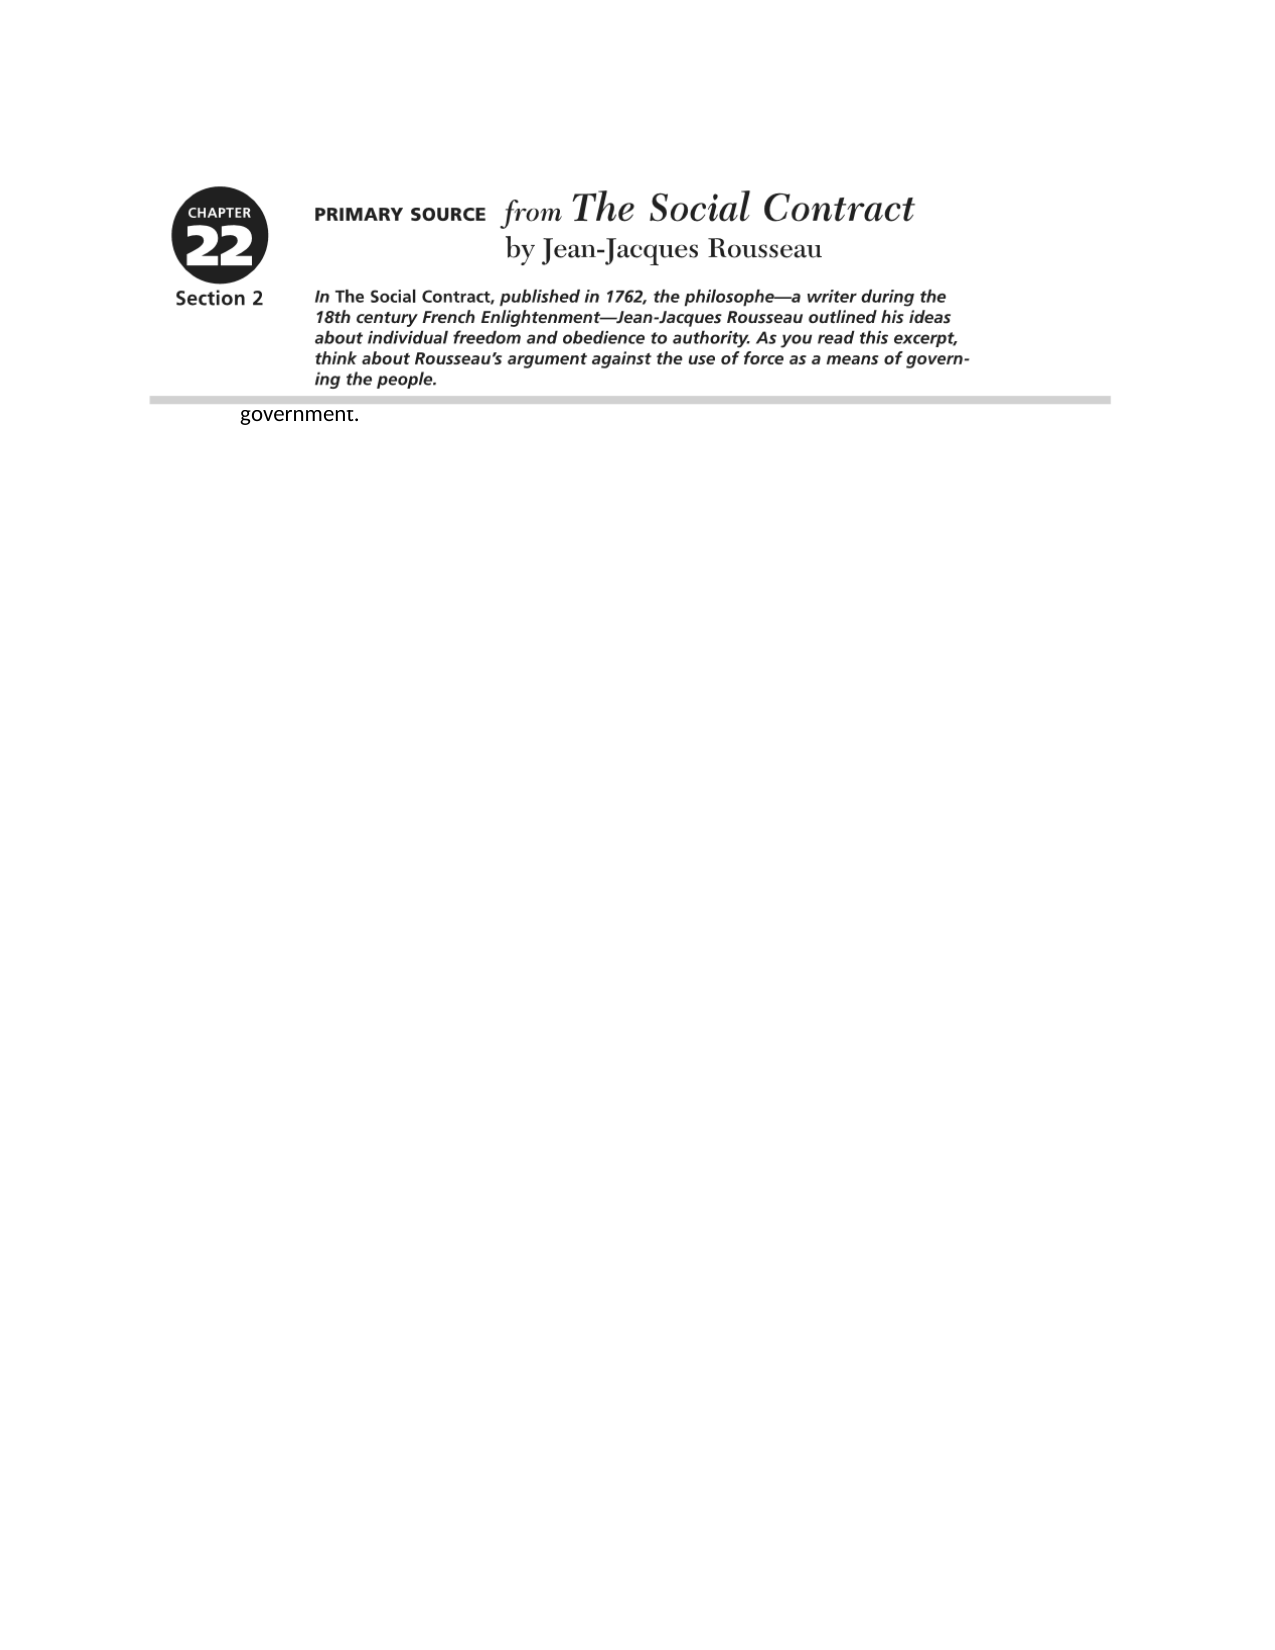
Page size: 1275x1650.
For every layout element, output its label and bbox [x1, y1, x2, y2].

picture [110, 150, 1159, 409]
